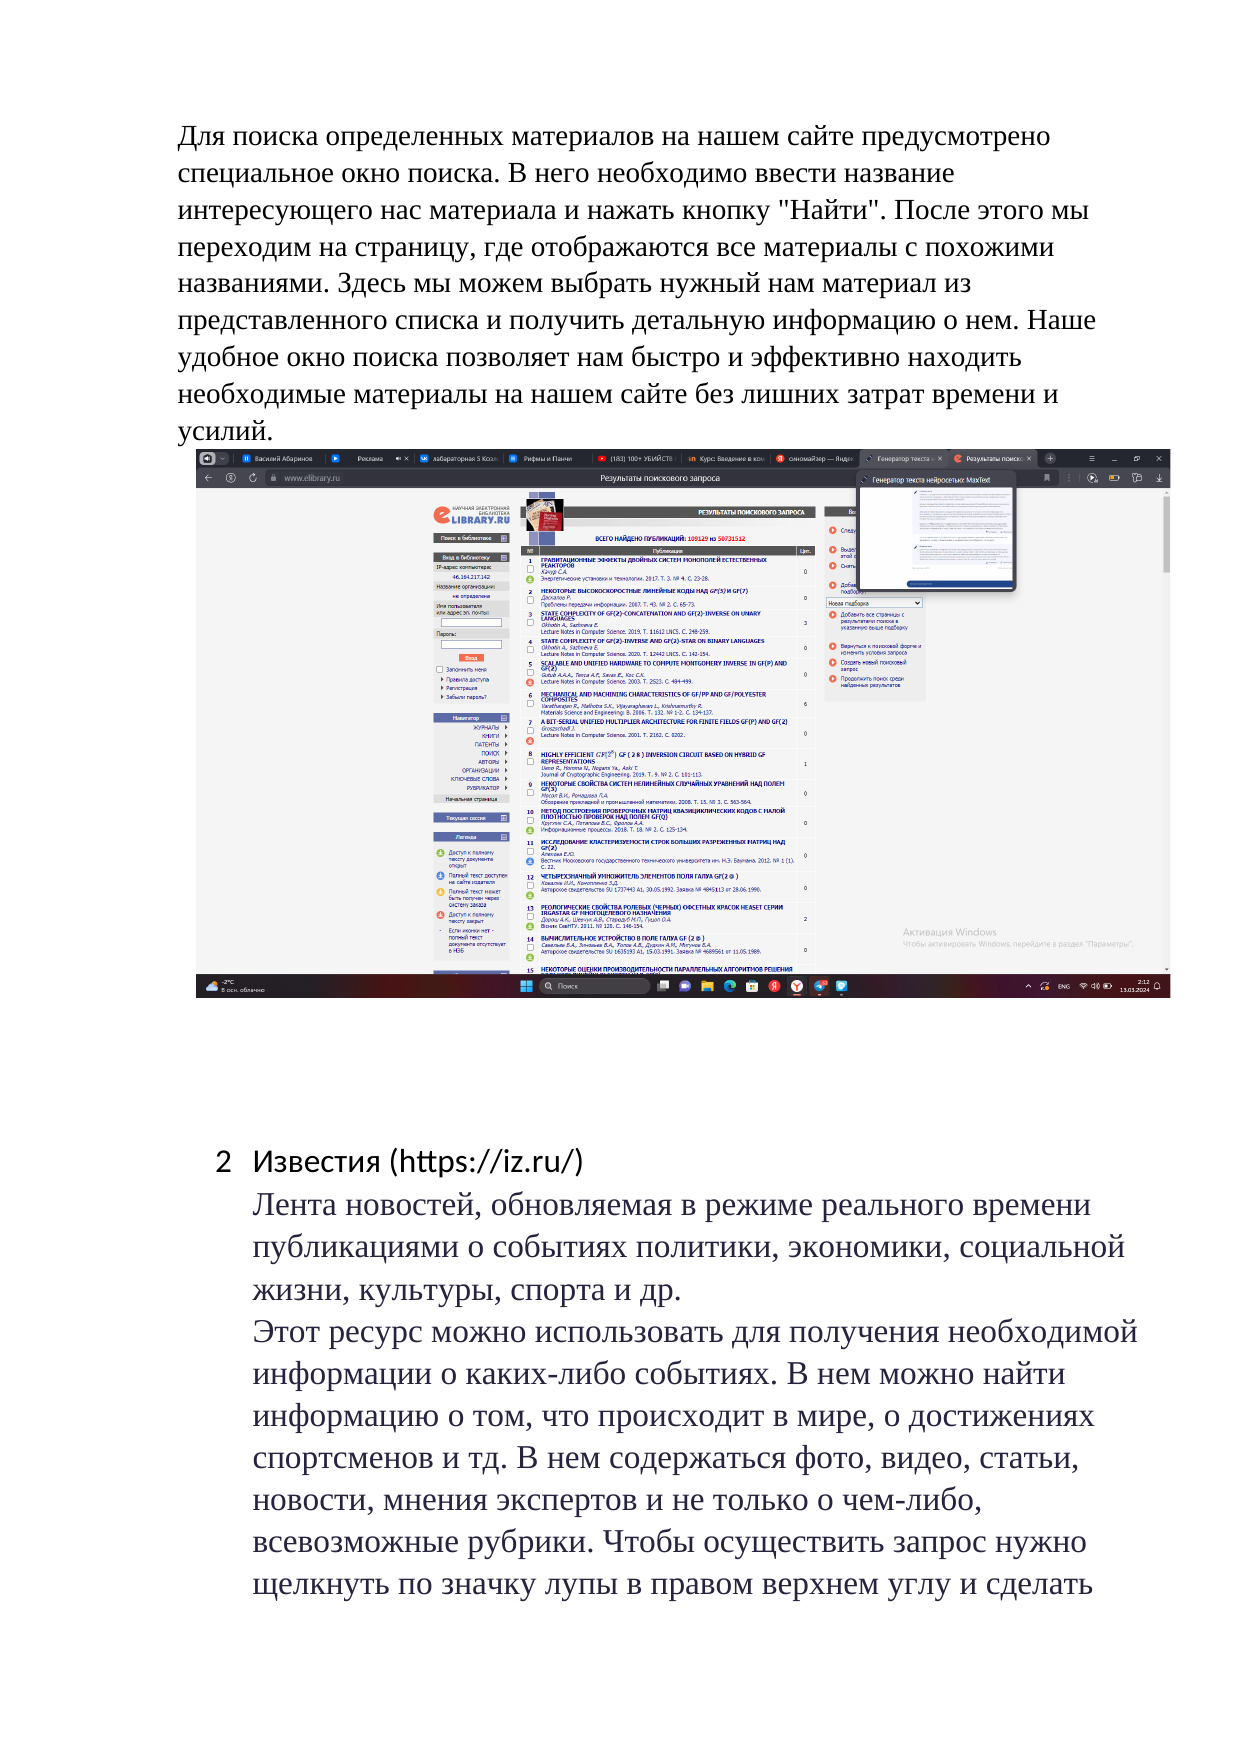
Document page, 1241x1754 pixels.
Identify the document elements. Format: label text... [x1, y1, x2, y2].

picture [196, 449, 1171, 998]
list Лента новостей, обновляемая в режиме реального времени публикациями о событиях политики, экономики, социальной жизни, культуры, спорта и др. [252, 1184, 1152, 1307]
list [252, 1311, 1152, 1602]
list Известия (https://iz.ru/) [215, 1140, 1152, 1181]
